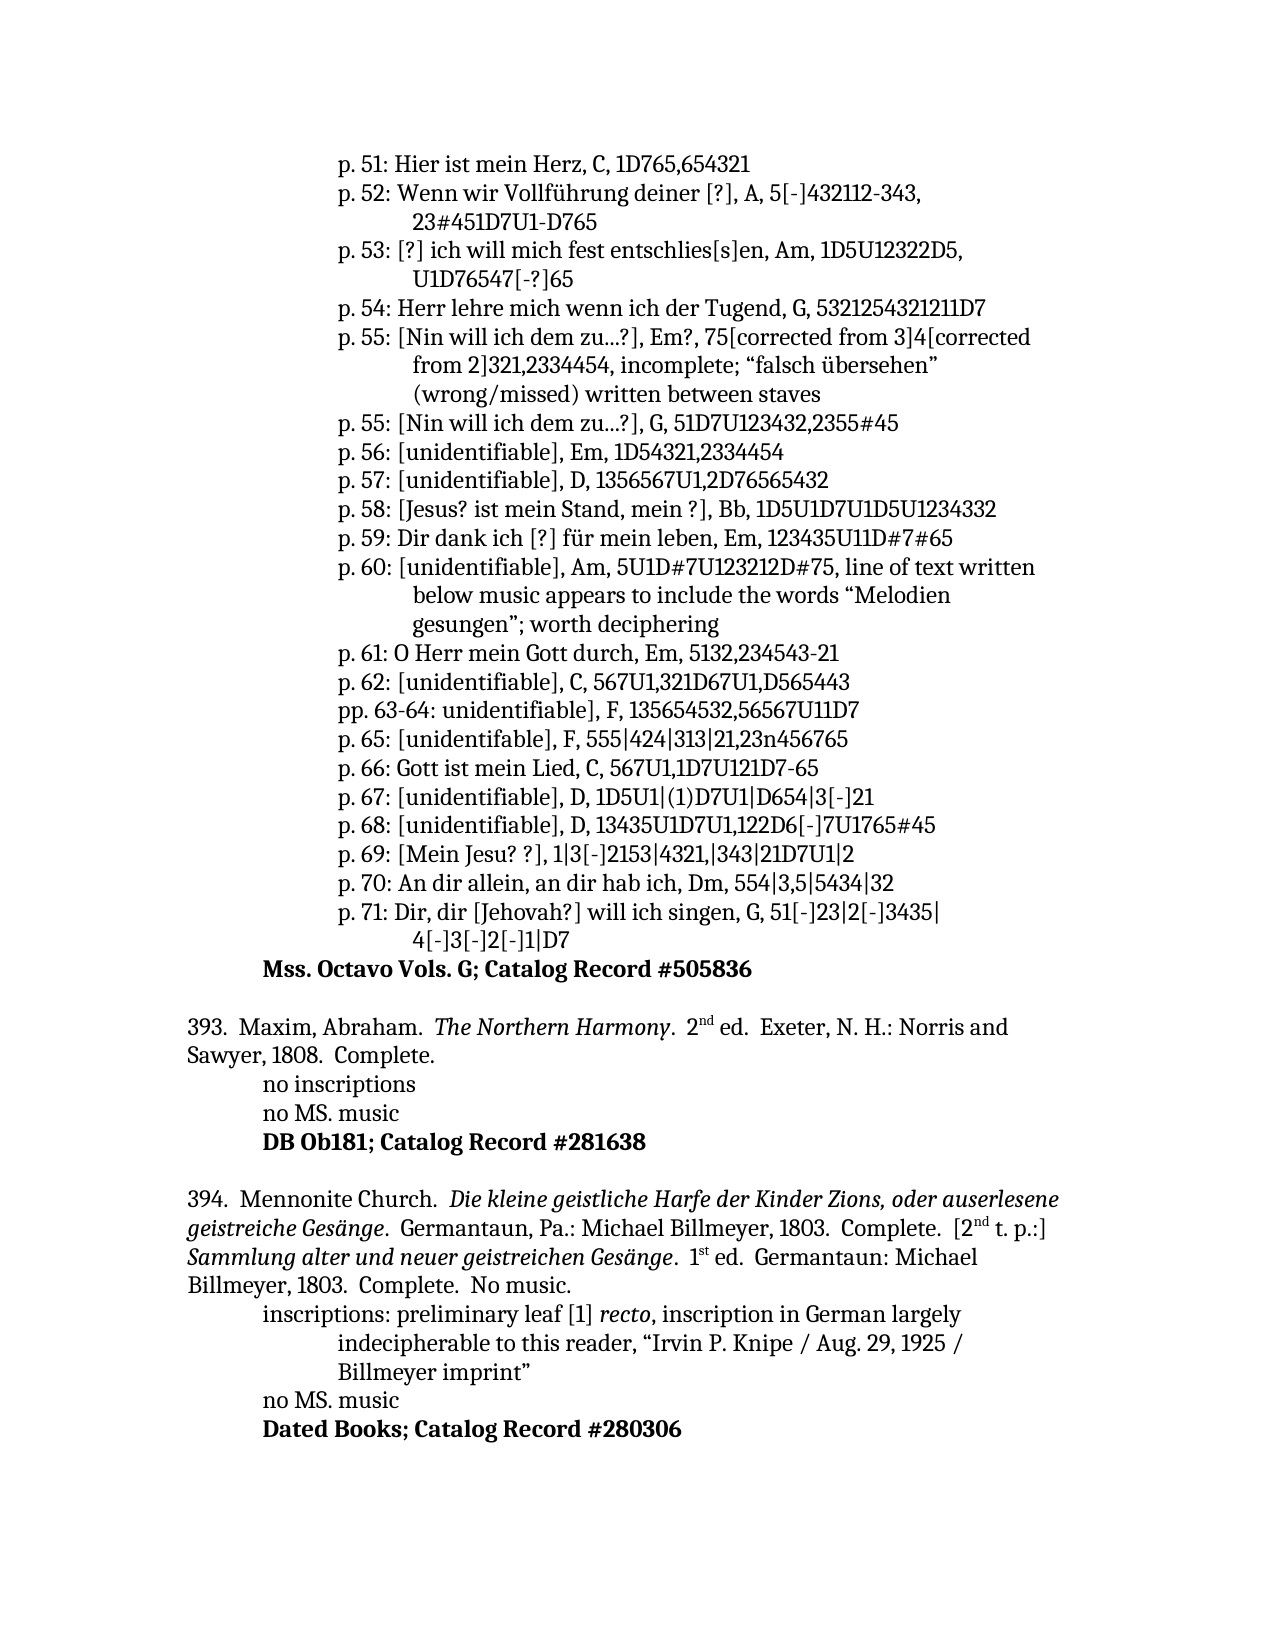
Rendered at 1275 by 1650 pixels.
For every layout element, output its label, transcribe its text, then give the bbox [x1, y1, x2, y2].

text p. 69: [Mein Jesu? ?], 1|3[-]2153|4321,|343|21D7U1|2 [187, 840, 1087, 869]
text p. 62: [unidentifiable], C, 567U1,321D67U1,D565443 [187, 667, 1087, 696]
text p. 53: [?] ich will mich fest entschlies[s]en, Am, 1D5U12322D5, [187, 236, 1087, 265]
text 393. Maxim, Abraham. The Northern Harmony. 2nd ed. Exeter, N. H.: Norris and Sawyer, 1808. Complete. [187, 1012, 1087, 1070]
text 23#451D7U1-D765 [187, 207, 1087, 236]
text p. 52: Wenn wir Vollführung deiner [?], A, 5[-]432112-343, [187, 179, 1087, 207]
text p. 59: Dir dank ich [?] für mein leben, Em, 123435U11D#7#65 [187, 524, 1087, 552]
text no inscriptions [187, 1070, 1087, 1099]
text p. 57: [unidentifiable], D, 1356567U1,2D76565432 [187, 466, 1087, 495]
text no MS. music [187, 1386, 1087, 1415]
text p. 67: [unidentifiable], D, 1D5U1|(1)D7U1|D654|3[-]21 [187, 782, 1087, 811]
text 4[-]3[-]2[-]1|D7 [187, 926, 1087, 955]
text Dated Books; Catalog Record #280306 [187, 1415, 1087, 1444]
text inscriptions: preliminary leaf [1] recto, inscription in German largely [187, 1300, 1087, 1329]
text p. 61: O Herr mein Gott durch, Em, 5132,234543-21 [187, 639, 1087, 667]
text p. 60: [unidentifiable], Am, 5U1D#7U123212D#75, line of text written [187, 552, 1087, 581]
text Mss. Octavo Vols. G; Catalog Record #505836 [187, 955, 1087, 984]
text 394. Mennonite Church. Die kleine geistliche Harfe der Kinder Zions, oder auserlesene geistreiche Gesänge. Germantaun, Pa.: Michael Billmeyer, 1803. Complete. [2nd t. p.:] Sammlung alter und neuer geistreichen Gesänge. 1st ed. Germantaun: Michael Billmeyer, 1803. Complete. No music. [187, 1185, 1087, 1300]
text below music appears to include the words “Melodien [187, 581, 1087, 610]
text (wrong/missed) written between staves [187, 380, 1087, 409]
text no MS. music [187, 1099, 1087, 1127]
text p. 55: [Nin will ich dem zu...?], Em?, 75[corrected from 3]4[corrected [187, 322, 1087, 351]
text gesungen”; worth deciphering [187, 610, 1087, 639]
text from 2]321,2334454, incomplete; “falsch übersehen” [187, 351, 1087, 380]
text p. 70: An dir allein, an dir hab ich, Dm, 554|3,5|5434|32 [187, 869, 1087, 897]
text p. 56: [unidentifiable], Em, 1D54321,2334454 [187, 437, 1087, 466]
text p. 68: [unidentifiable], D, 13435U1D7U1,122D6[-]7U1765#45 [187, 811, 1087, 840]
text indecipherable to this reader, “Irvin P. Knipe / Aug. 29, 1925 / [187, 1329, 1087, 1357]
text pp. 63-64: unidentifiable], F, 135654532,56567U11D7 [187, 696, 1087, 725]
text p. 51: Hier ist mein Herz, C, 1D765,654321 [187, 150, 1087, 179]
text U1D76547[-?]65 [187, 265, 1087, 294]
text p. 55: [Nin will ich dem zu...?], G, 51D7U123432,2355#45 [187, 409, 1087, 437]
text p. 66: Gott ist mein Lied, C, 567U1,1D7U121D7-65 [187, 754, 1087, 782]
text p. 58: [Jesus? ist mein Stand, mein ?], Bb, 1D5U1D7U1D5U1234332 [187, 495, 1087, 524]
text Billmeyer imprint” [187, 1357, 1087, 1386]
text p. 71: Dir, dir [Jehovah?] will ich singen, G, 51[-]23|2[-]3435| [187, 897, 1087, 926]
text DB Ob181; Catalog Record #281638 [187, 1127, 1087, 1156]
text p. 54: Herr lehre mich wenn ich der Tugend, G, 5321254321211D7 [187, 294, 1087, 322]
text p. 65: [unidentifable], F, 555|424|313|21,23n456765 [187, 725, 1087, 754]
